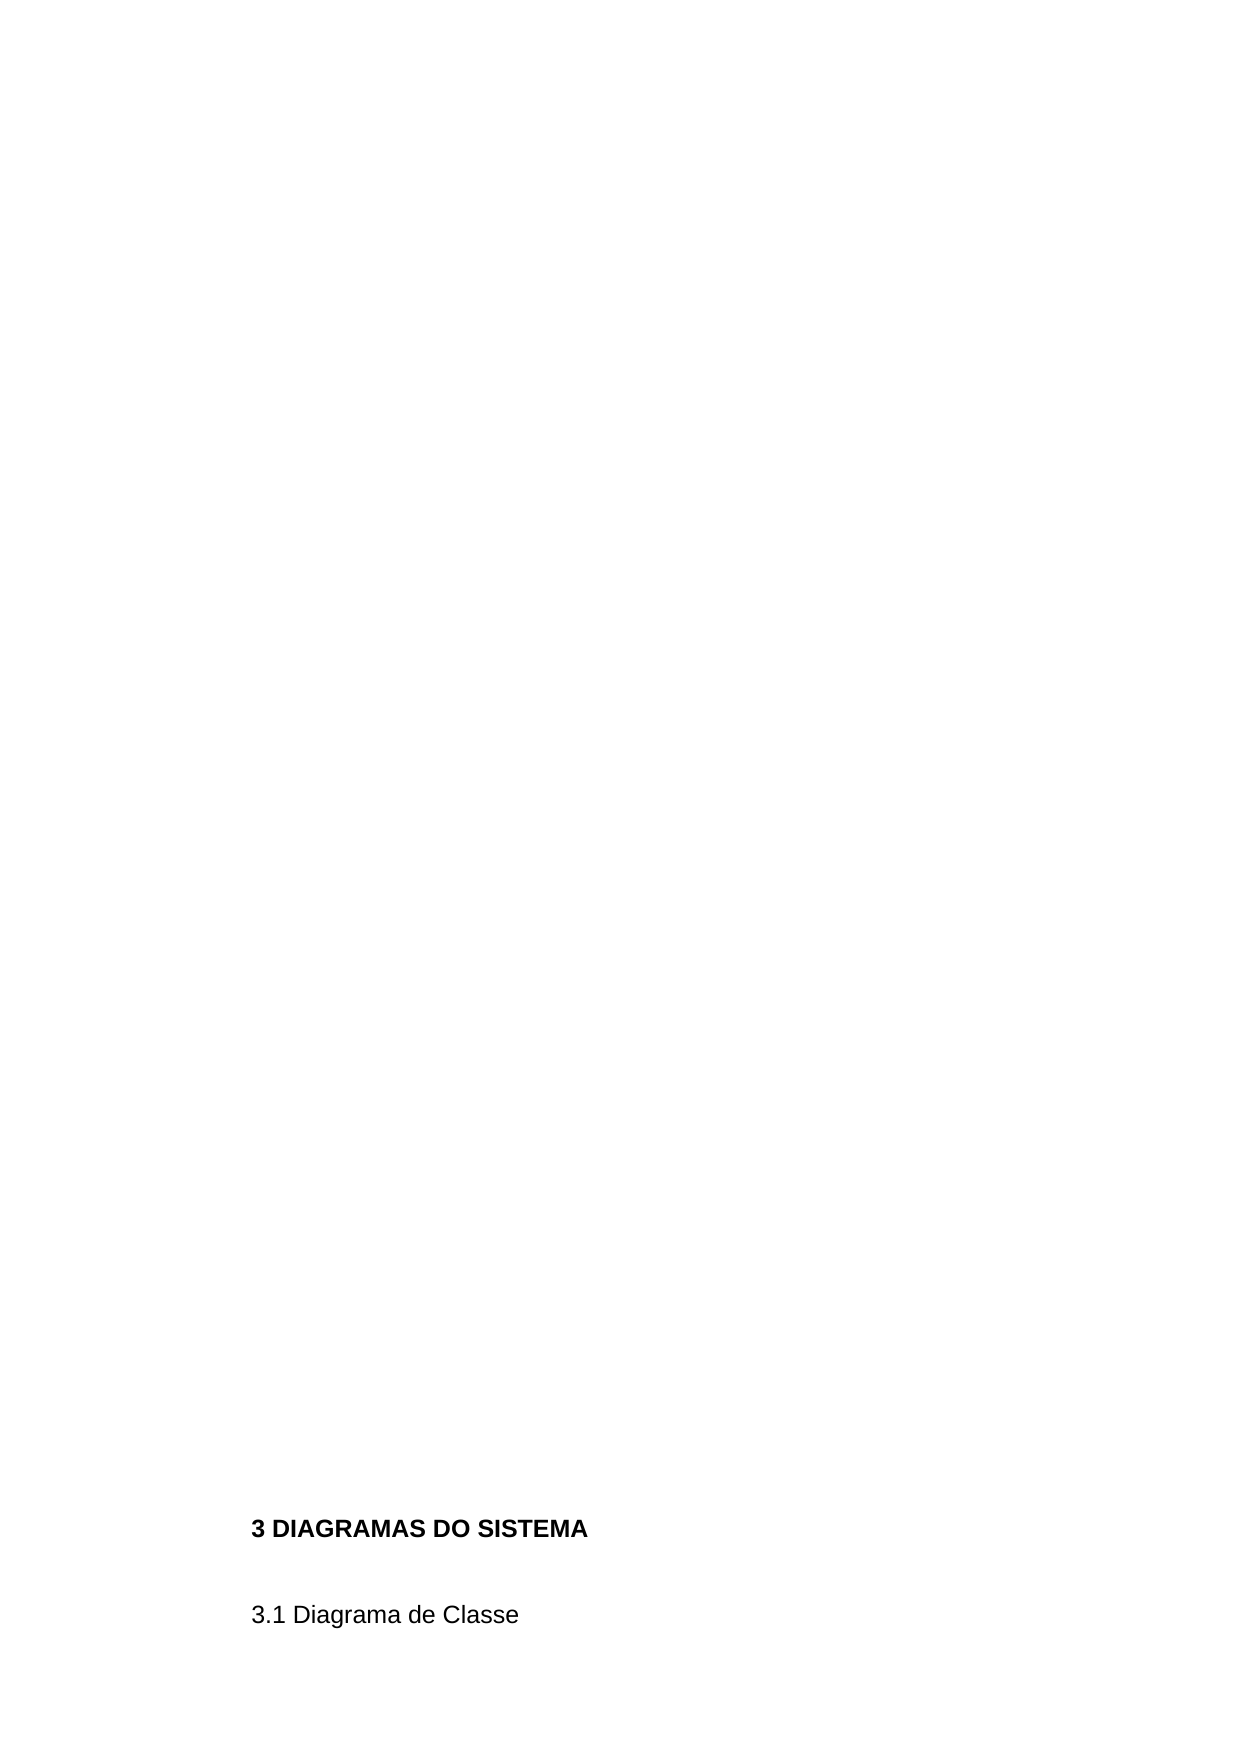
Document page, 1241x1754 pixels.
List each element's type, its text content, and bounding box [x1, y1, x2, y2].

text 3 DIAGRAMAS DO SISTEMA [177, 1514, 1122, 1543]
text 3.1 Diagrama de Classe [177, 1600, 1122, 1629]
